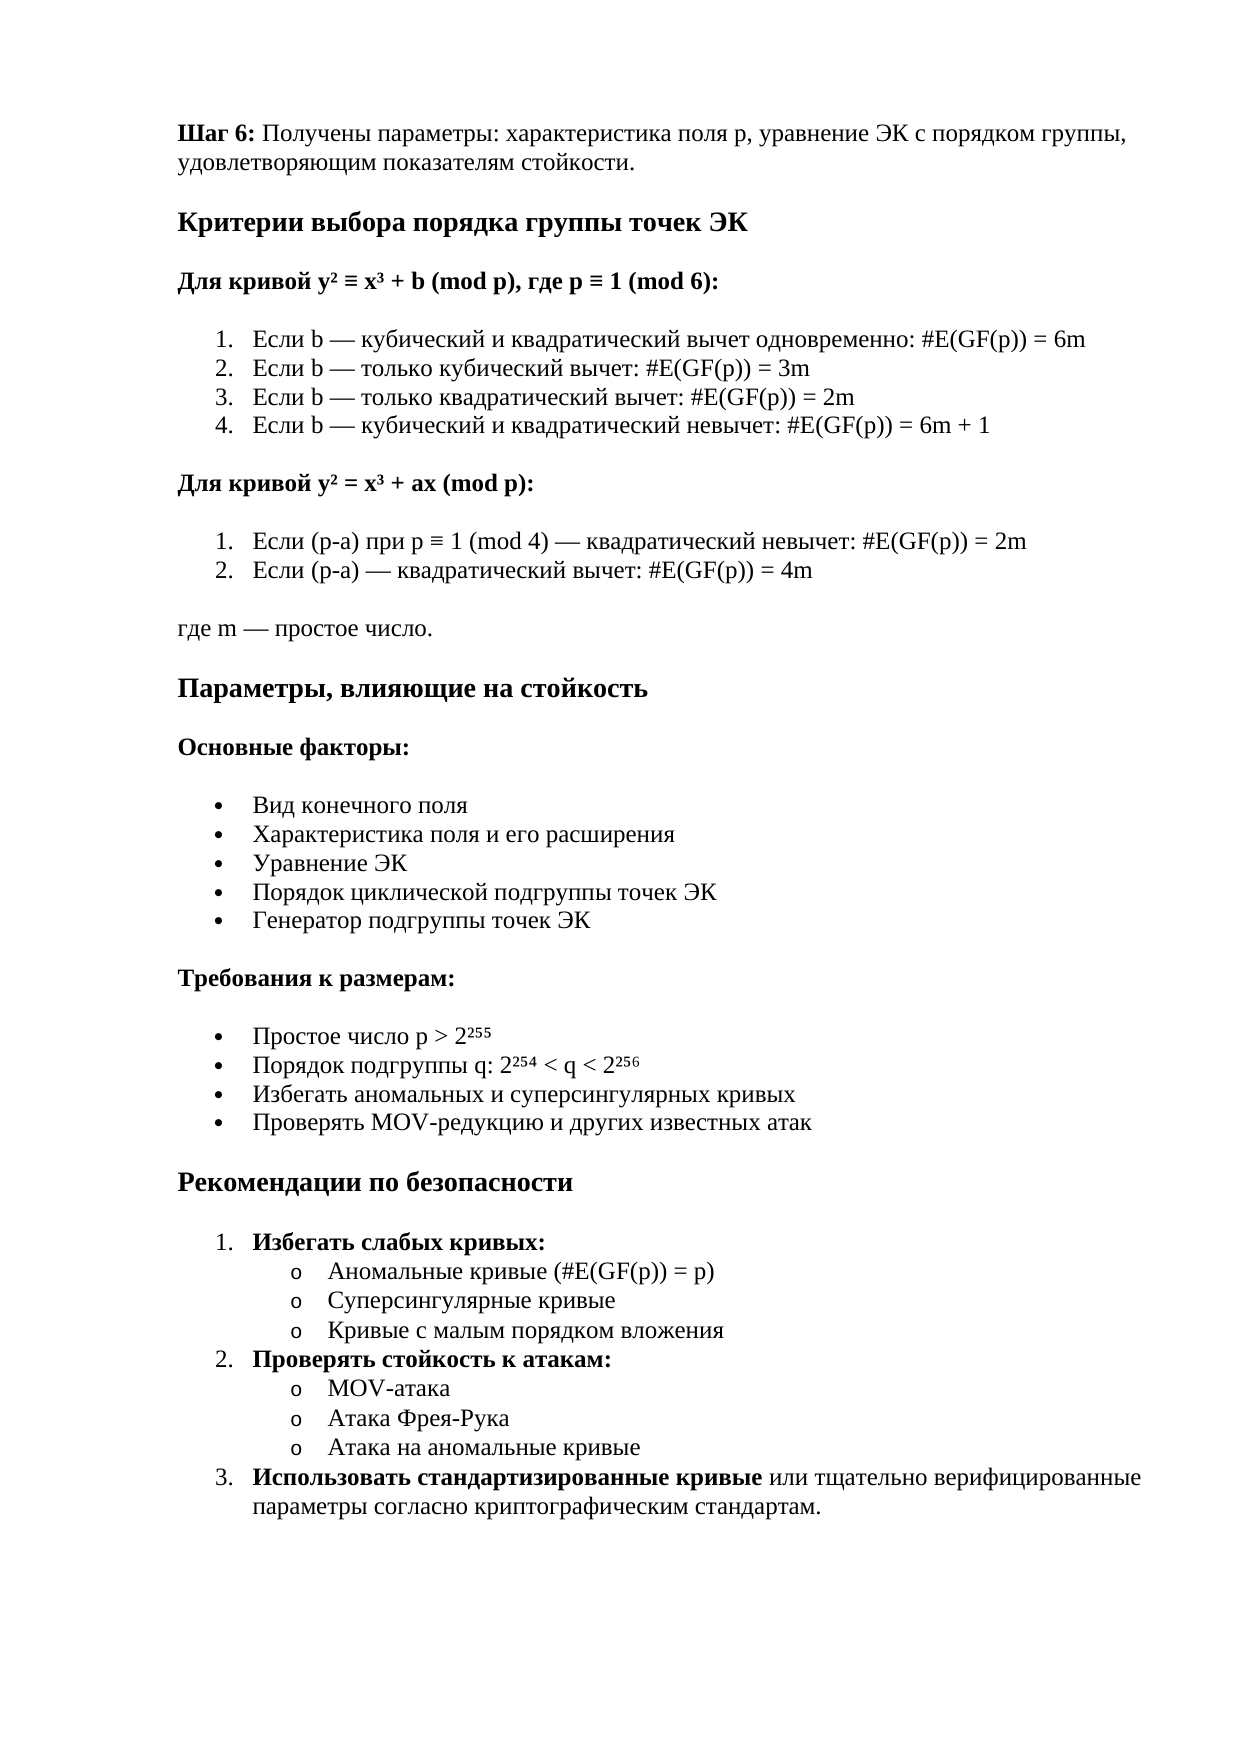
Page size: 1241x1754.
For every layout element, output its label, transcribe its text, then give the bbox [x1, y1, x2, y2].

list Если (p-a) — квадратический вычет: #E(GF(p)) = 4m [215, 555, 1152, 584]
text Параметры, влияющие на стойкость [177, 671, 1152, 703]
list Порядок подгруппы q: 2²⁵⁴ < q < 2²⁵⁶ [215, 1050, 1152, 1079]
list Генератор подгруппы точек ЭК [215, 905, 1152, 934]
text Критерии выбора порядка группы точек ЭК [177, 205, 1152, 237]
list Если b — кубический и квадратический вычет одновременно: #E(GF(p)) = 6m [215, 324, 1152, 353]
list Избегать слабых кривых: [215, 1227, 1152, 1256]
list Уравнение ЭК [215, 848, 1152, 877]
list Аномальные кривые (#E(GF(p)) = p) [290, 1256, 1152, 1285]
list Суперсингулярные кривые [290, 1285, 1152, 1315]
list Порядок циклической подгруппы точек ЭК [215, 877, 1152, 905]
list Характеристика поля и его расширения [215, 819, 1152, 848]
list Кривые с малым порядком вложения [290, 1315, 1152, 1344]
text Для кривой y² ≡ x³ + b (mod p), где p ≡ 1 (mod 6): [177, 266, 1152, 295]
list Если b — только квадратический вычет: #E(GF(p)) = 2m [215, 382, 1152, 411]
list Проверять MOV-редукцию и других известных атак [215, 1107, 1152, 1136]
list Вид конечного поля [215, 790, 1152, 819]
list Простое число p > 2²⁵⁵ [215, 1021, 1152, 1050]
text Для кривой y² = x³ + ax (mod p): [177, 468, 1152, 497]
text Требования к размерам: [177, 963, 1152, 992]
text где m — простое число. [177, 613, 1152, 642]
list Атака на аномальные кривые [290, 1432, 1152, 1462]
list Если b — кубический и квадратический невычет: #E(GF(p)) = 6m + 1 [215, 411, 1152, 439]
list Атака Фрея-Рука [290, 1403, 1152, 1432]
text Рекомендации по безопасности [177, 1165, 1152, 1198]
text Шаг 6: Получены параметры: характеристика поля p, уравнение ЭК с порядком группы, удовлетворяющим показателям стойкости. [177, 118, 1152, 176]
list MOV-атака [290, 1373, 1152, 1403]
list Если b — только кубический вычет: #E(GF(p)) = 3m [215, 353, 1152, 382]
list Проверять стойкость к атакам: [215, 1344, 1152, 1373]
list Использовать стандартизированные кривые или тщательно верифицированные параметры согласно криптографическим стандартам. [215, 1462, 1152, 1519]
text Основные факторы: [177, 732, 1152, 761]
list Если (p-a) при p ≡ 1 (mod 4) — квадратический невычет: #E(GF(p)) = 2m [215, 526, 1152, 555]
list Избегать аномальных и суперсингулярных кривых [215, 1079, 1152, 1107]
